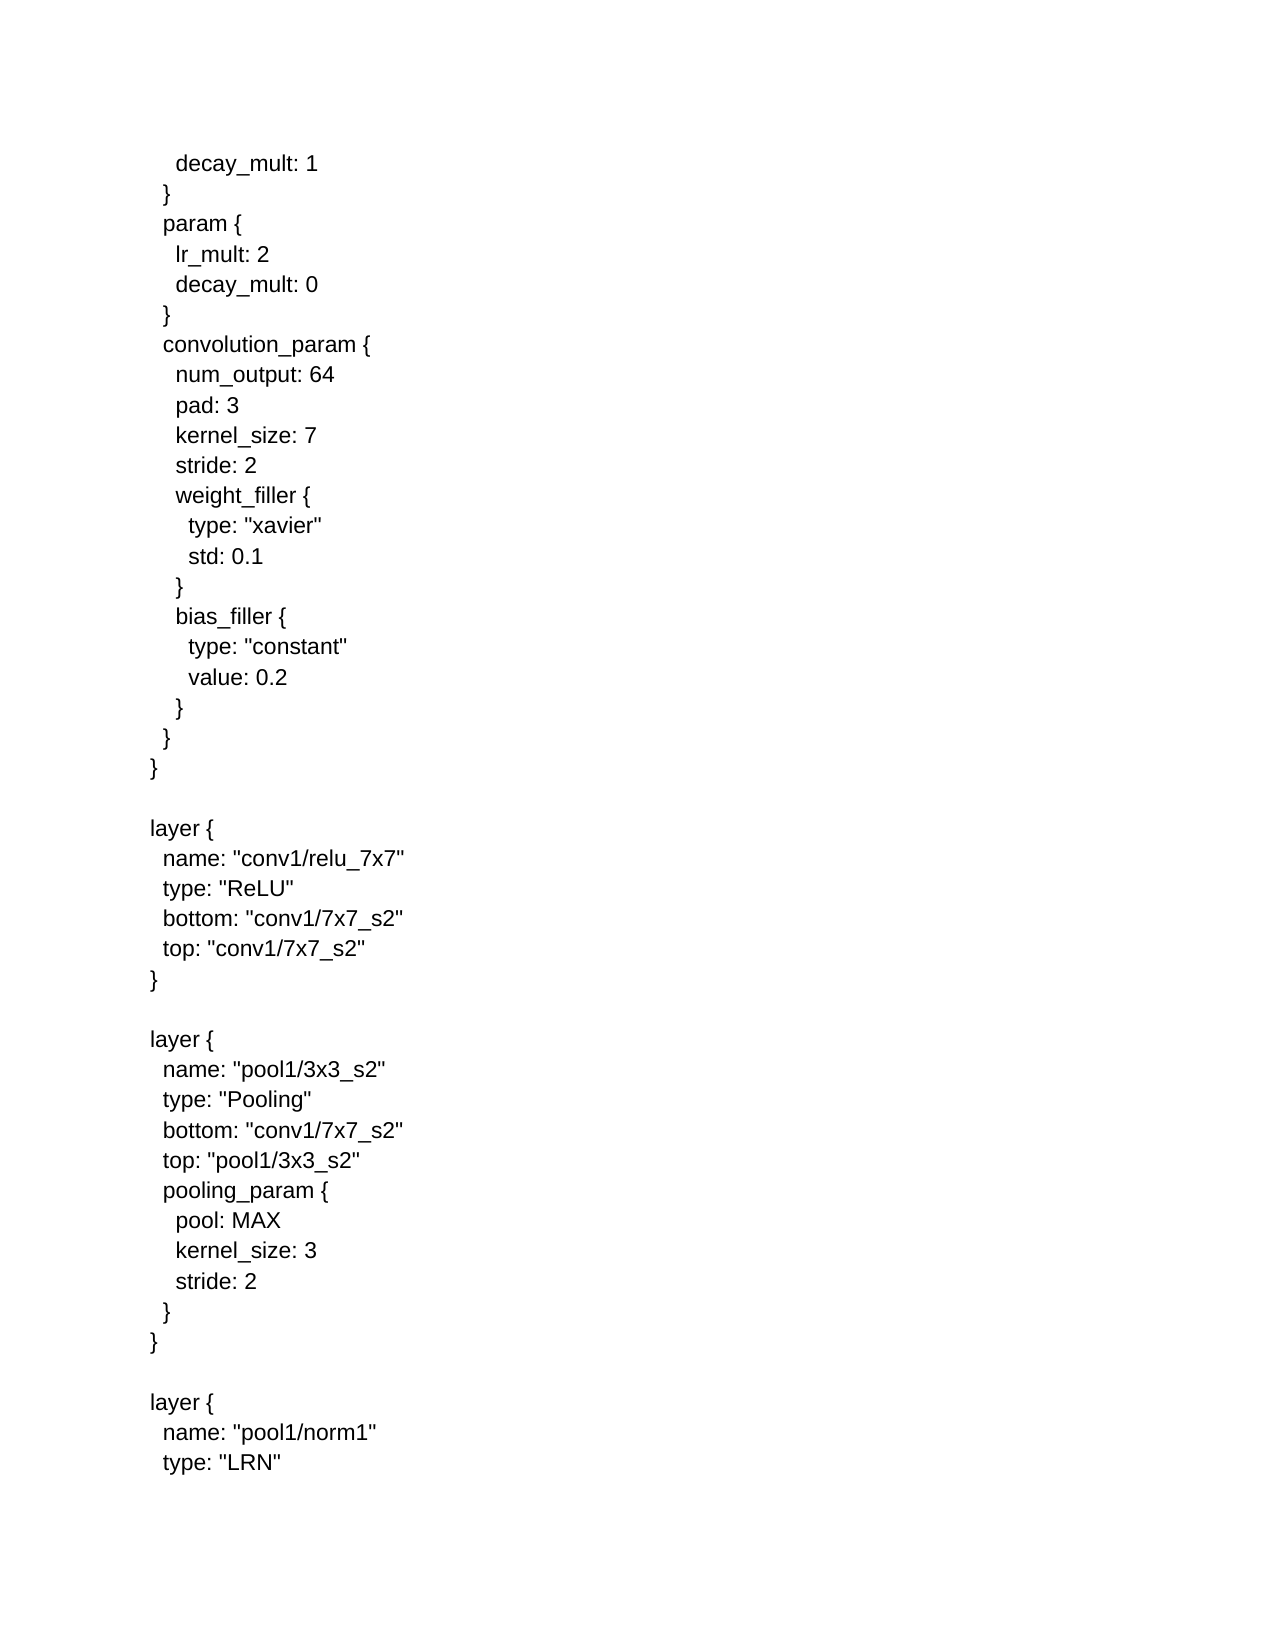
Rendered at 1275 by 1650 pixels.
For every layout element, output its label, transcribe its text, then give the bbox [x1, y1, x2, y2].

text std: 0.1 [150, 543, 1125, 569]
text decay_mult: 1 [150, 150, 1125, 176]
text } [150, 724, 1125, 750]
text } [150, 1328, 1125, 1354]
text name: "pool1/norm1" [150, 1419, 1125, 1445]
text type: "xavier" [150, 512, 1125, 539]
text bias_filler { [150, 603, 1125, 629]
text } [150, 1298, 1125, 1324]
text type: "ReLU" [150, 875, 1125, 901]
text pad: 3 [150, 392, 1125, 418]
text layer { [150, 1388, 1125, 1415]
text num_output: 64 [150, 361, 1125, 388]
text stride: 2 [150, 1268, 1125, 1294]
text } [150, 754, 1125, 781]
text } [150, 180, 1125, 207]
text weight_filler { [150, 482, 1125, 509]
text type: "constant" [150, 633, 1125, 660]
text kernel_size: 7 [150, 422, 1125, 448]
text stride: 2 [150, 452, 1125, 478]
text type: "LRN" [150, 1449, 1125, 1475]
text convolution_param { [150, 331, 1125, 358]
text } [150, 966, 1125, 992]
text name: "pool1/3x3_s2" [150, 1056, 1125, 1083]
text value: 0.2 [150, 663, 1125, 690]
text pooling_param { [150, 1177, 1125, 1203]
text top: "conv1/7x7_s2" [150, 935, 1125, 962]
text kernel_size: 3 [150, 1237, 1125, 1264]
text top: "pool1/3x3_s2" [150, 1147, 1125, 1173]
text layer { [150, 814, 1125, 841]
text lr_mult: 2 [150, 241, 1125, 267]
text } [150, 301, 1125, 327]
text param { [150, 210, 1125, 237]
text type: "Pooling" [150, 1086, 1125, 1113]
text pool: MAX [150, 1207, 1125, 1234]
text } [150, 573, 1125, 599]
text name: "conv1/relu_7x7" [150, 845, 1125, 871]
text layer { [150, 1026, 1125, 1052]
text bottom: "conv1/7x7_s2" [150, 1117, 1125, 1143]
text } [150, 694, 1125, 720]
text bottom: "conv1/7x7_s2" [150, 905, 1125, 932]
text decay_mult: 0 [150, 271, 1125, 297]
